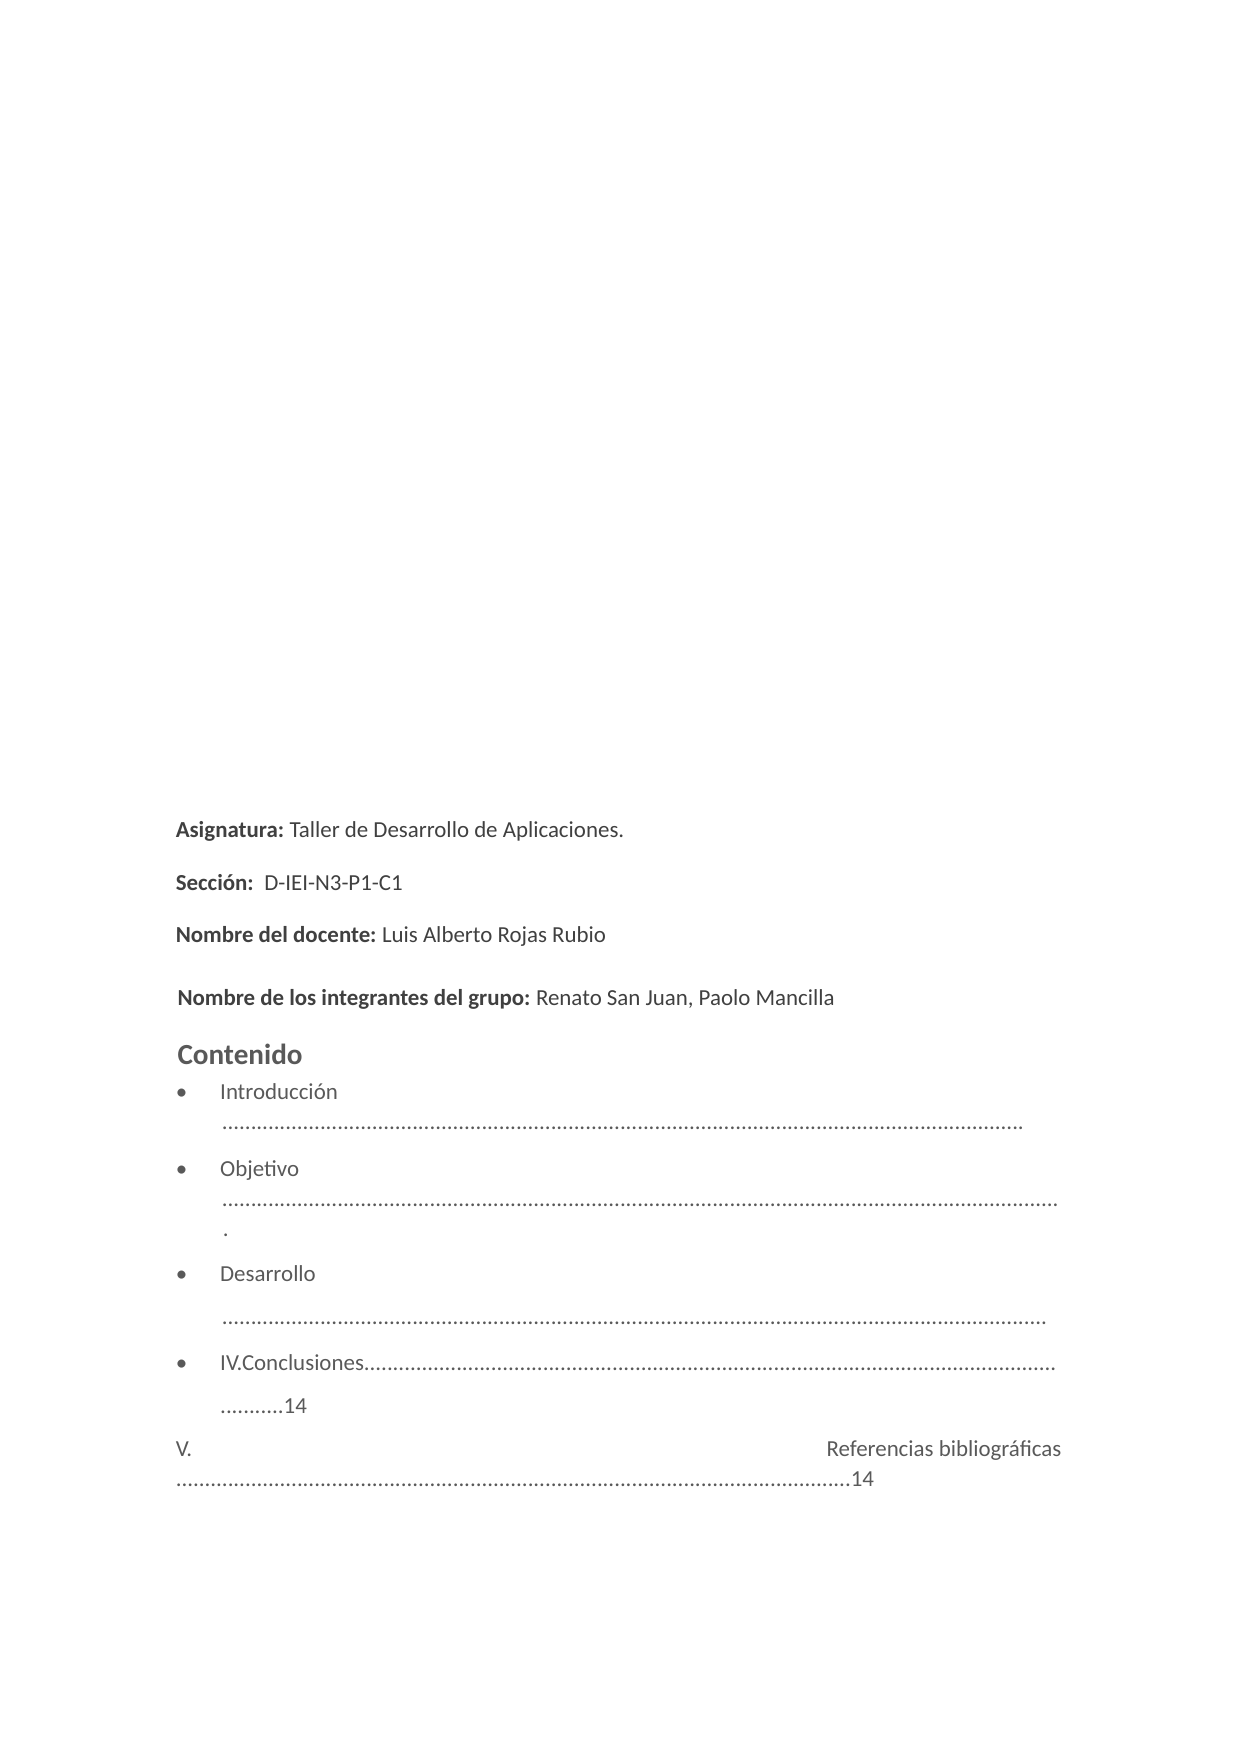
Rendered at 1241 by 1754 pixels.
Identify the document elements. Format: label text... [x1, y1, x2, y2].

text .....................................................................................................................14 [176, 1464, 1066, 1492]
text Nombre de los integrantes del grupo: Renato San Juan, Paolo Mancilla [177, 983, 1136, 1011]
list IV.Conclusiones........................................................................................................................ ...........14 [176, 1348, 1066, 1419]
text Asignatura: Taller de Desarrollo de Aplicaciones. [176, 815, 625, 843]
text ................................................................................................................................................. . [222, 1184, 1066, 1242]
text ........................................................................................................................................... [222, 1107, 1066, 1135]
text V. Referencias bibliográficas [176, 1434, 1136, 1462]
list Objetivo [176, 1154, 1066, 1182]
subtitle Contenido [177, 1036, 1075, 1072]
text Nombre del docente: Luis Alberto Rojas Rubio [176, 920, 625, 948]
text Sección: D-IEI-N3-P1-C1 [176, 868, 625, 896]
text ............................................................................................................................................... [222, 1302, 1066, 1330]
list Introducción [176, 1077, 1066, 1105]
list Desarrollo [176, 1259, 1066, 1287]
